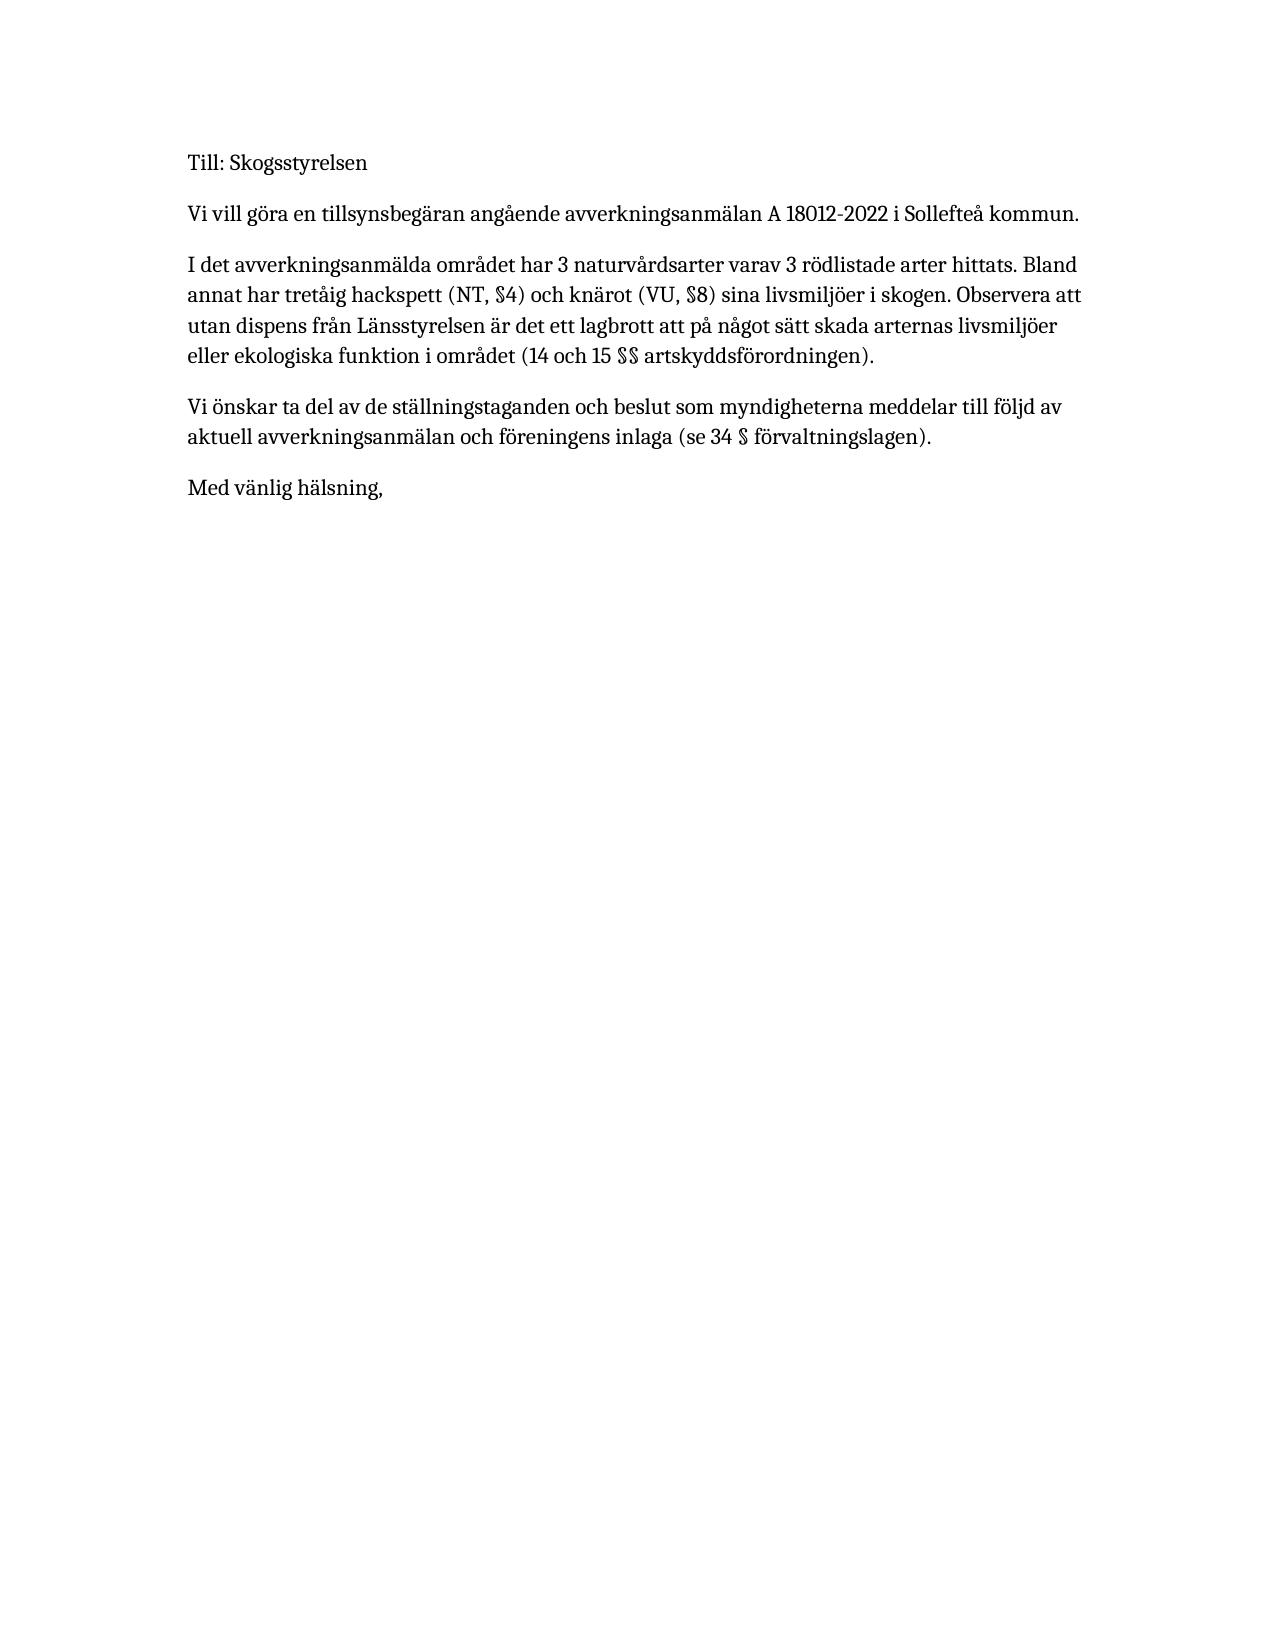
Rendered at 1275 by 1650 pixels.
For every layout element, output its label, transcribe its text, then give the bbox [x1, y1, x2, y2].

text Vi önskar ta del av de ställningstaganden och beslut som myndigheterna meddelar till följd av aktuell avverkningsanmälan och föreningens inlaga (se 34 § förvaltningslagen). [187, 394, 1087, 450]
text Med vänlig hälsning, [187, 475, 1087, 532]
text I det avverkningsanmälda området har 3 naturvårdsarter varav 3 rödlistade arter hittats. Bland annat har tretåig hackspett (NT, §4) och knärot (VU, §8) sina livsmiljöer i skogen. Observera att utan dispens från Länsstyrelsen är det ett lagbrott att på något sätt skada arternas livsmiljöer eller ekologiska funktion i området (14 och 15 §§ artskyddsförordningen). [187, 252, 1087, 369]
text Till: Skogsstyrelsen [187, 150, 1087, 176]
text Vi vill göra en tillsynsbegäran angående avverkningsanmälan A 18012-2022 i Sollefteå kommun. [187, 201, 1087, 227]
